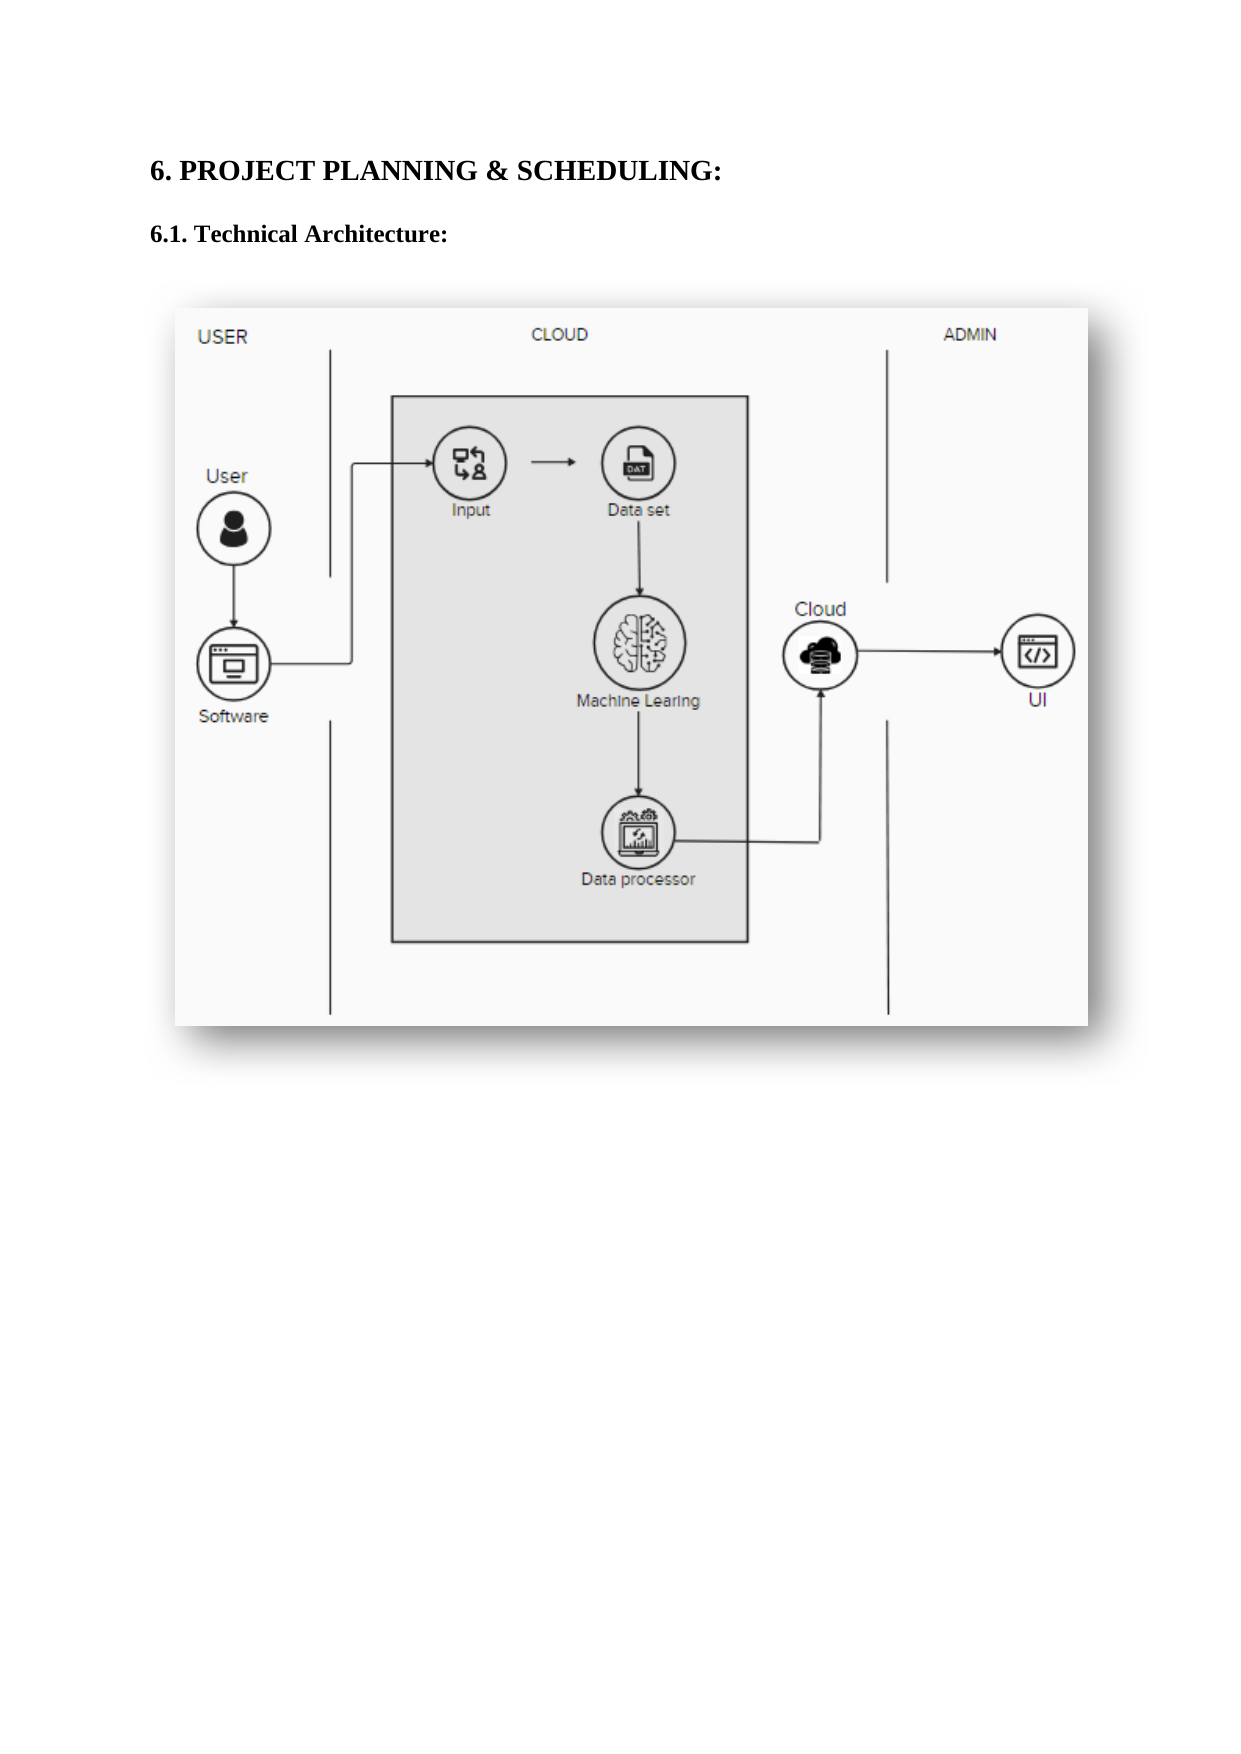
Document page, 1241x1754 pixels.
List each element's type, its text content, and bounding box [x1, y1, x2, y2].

picture [175, 308, 1088, 1026]
text 6.1. Technical Architecture: [150, 191, 1090, 248]
text 6. PROJECT PLANNING & SCHEDULING: [150, 153, 1090, 187]
